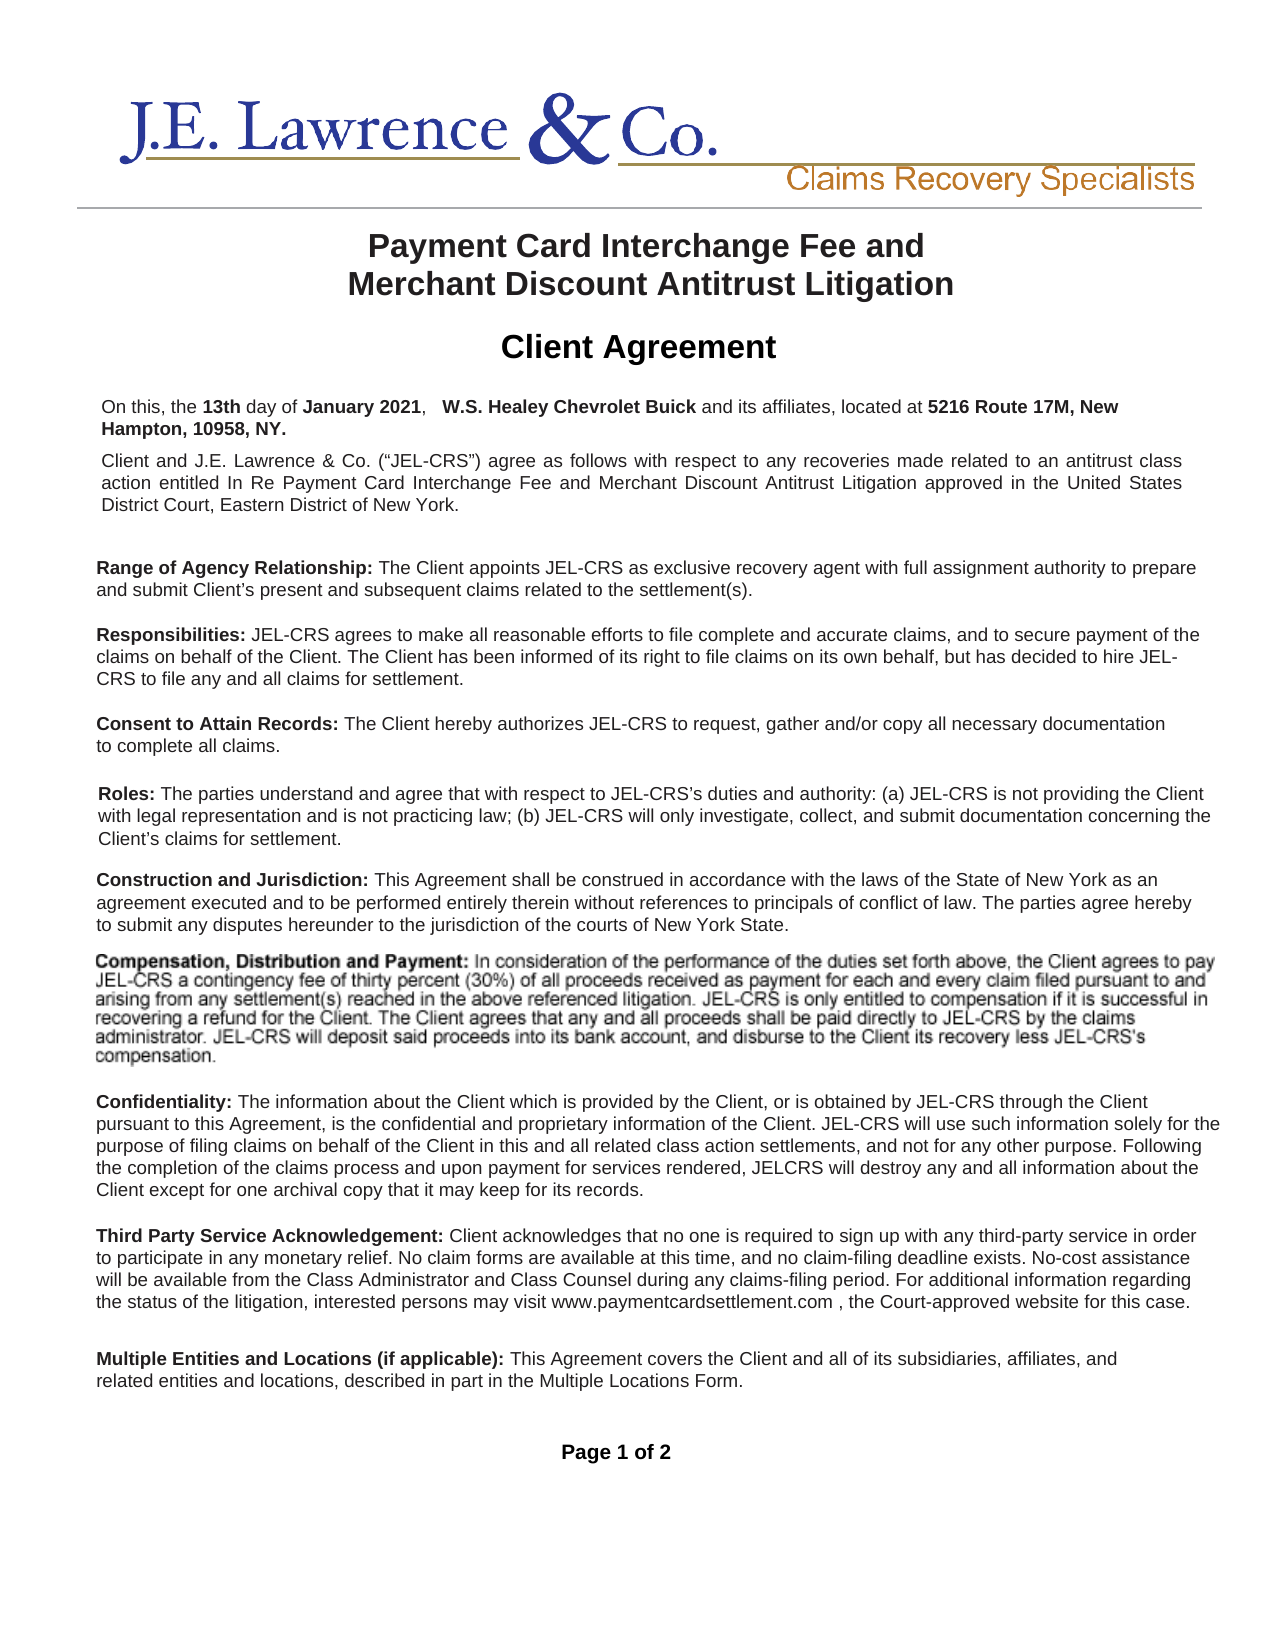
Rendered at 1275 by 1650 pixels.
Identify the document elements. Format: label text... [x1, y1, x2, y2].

picture [670, 124, 703, 156]
text Client Agreement [39, 327, 1237, 365]
text Range of Agency Relationship: The Client appoints JEL-CRS as exclusive recovery agent with full assignment authority to prepare and submit Client’s present and subsequent claims related to the settlement(s). [96, 557, 1216, 601]
picture [1154, 166, 1194, 190]
picture [787, 165, 809, 190]
picture [817, 172, 834, 190]
picture [1005, 172, 1031, 197]
text Multiple Entities and Locations (if applicable): This Agreement covers the Client and all of its subsidiaries, affiliates, and related entities and locations, described in part in the Multiple Locations Form. [96, 1347, 1163, 1391]
text Consent to Attain Records: The Client hereby authorizes JEL-CRS to request, gather and/or copy all necessary documentation to complete all claims. [96, 713, 1169, 757]
picture [1063, 166, 1119, 196]
text Responsibilities: JEL-CRS agrees to make all reasonable efforts to file complete and accurate claims, and to secure payment of the claims on behalf of the Client. The Client has been informed of its right to file claims on its own behalf, but has decided to hire JEL-CRS to file any and all claims for settlement. [96, 624, 1201, 690]
picture [1121, 172, 1138, 190]
text Page 1 of 2 [215, 1439, 1017, 1463]
picture [95, 954, 1215, 1067]
text Roles: The parties understand and agree that with respect to JEL-CRS’s duties and authority: (a) JEL-CRS is not providing the Client with legal representation and is not practicing law; (b) JEL-CRS will only investigate, collect, and submit documentation concerning the Client’s claims for settlement. [98, 783, 1215, 849]
text Third Party Service Acknowledgement: Client acknowledges that no one is required to sign up with any third-party service in order to participate in any monetary relief. No claim forms are available at this time, and no claim-filing deadline exists. No-cost assistance will be available from the Class Administrator and Class Counsel during any claims-filing period. For additional information regarding the status of the litigation, interested persons may visit www.paymentcardsettlement.com , the Court-approved website for this case. [96, 1225, 1206, 1313]
text Client and J.E. Lawrence & Co. (“JEL-CRS”) agree as follows with respect to any recoveries made related to an antitrust class action entitled In Re Payment Card Interchange Fee and Merchant Discount Antitrust Litigation approved in the United States District Court, Eastern District of New York. [101, 450, 1183, 516]
picture [1041, 165, 1060, 190]
text Confidentiality: The information about the Client which is provided by the Client, or is obtained by JEL-CRS through the Client pursuant to this Agreement, is the confidential and proprietary information of the Client. JEL-CRS will use such information solely for the purpose of filing claims on behalf of the Client in this and all related class action settlements, and not for any other purpose. Following the completion of the claims process and upon payment for services rendered, JELCRS will destroy any and all information about the Client except for one archival copy that it may keep for its records. [96, 1091, 1223, 1201]
picture [843, 172, 884, 190]
picture [238, 101, 507, 150]
text Construction and Jurisdiction: This Agreement shall be construed in accordance with the laws of the State of New York as an agreement executed and to be performed entirely therein without references to principals of conflict of law. The parties agree hereby to submit any disputes hereunder to the jurisdiction of the courts of New York State. [96, 869, 1196, 935]
text On this, the 13th day of January 2021, W.S. Healey Chevrolet Buick and its affiliates, located at 5216 Route 17M, New Hampton, 10958, NY. [101, 396, 1183, 439]
text Payment Card Interchange Fee and Merchant Discount Antitrust Litigation [64, 226, 1237, 303]
